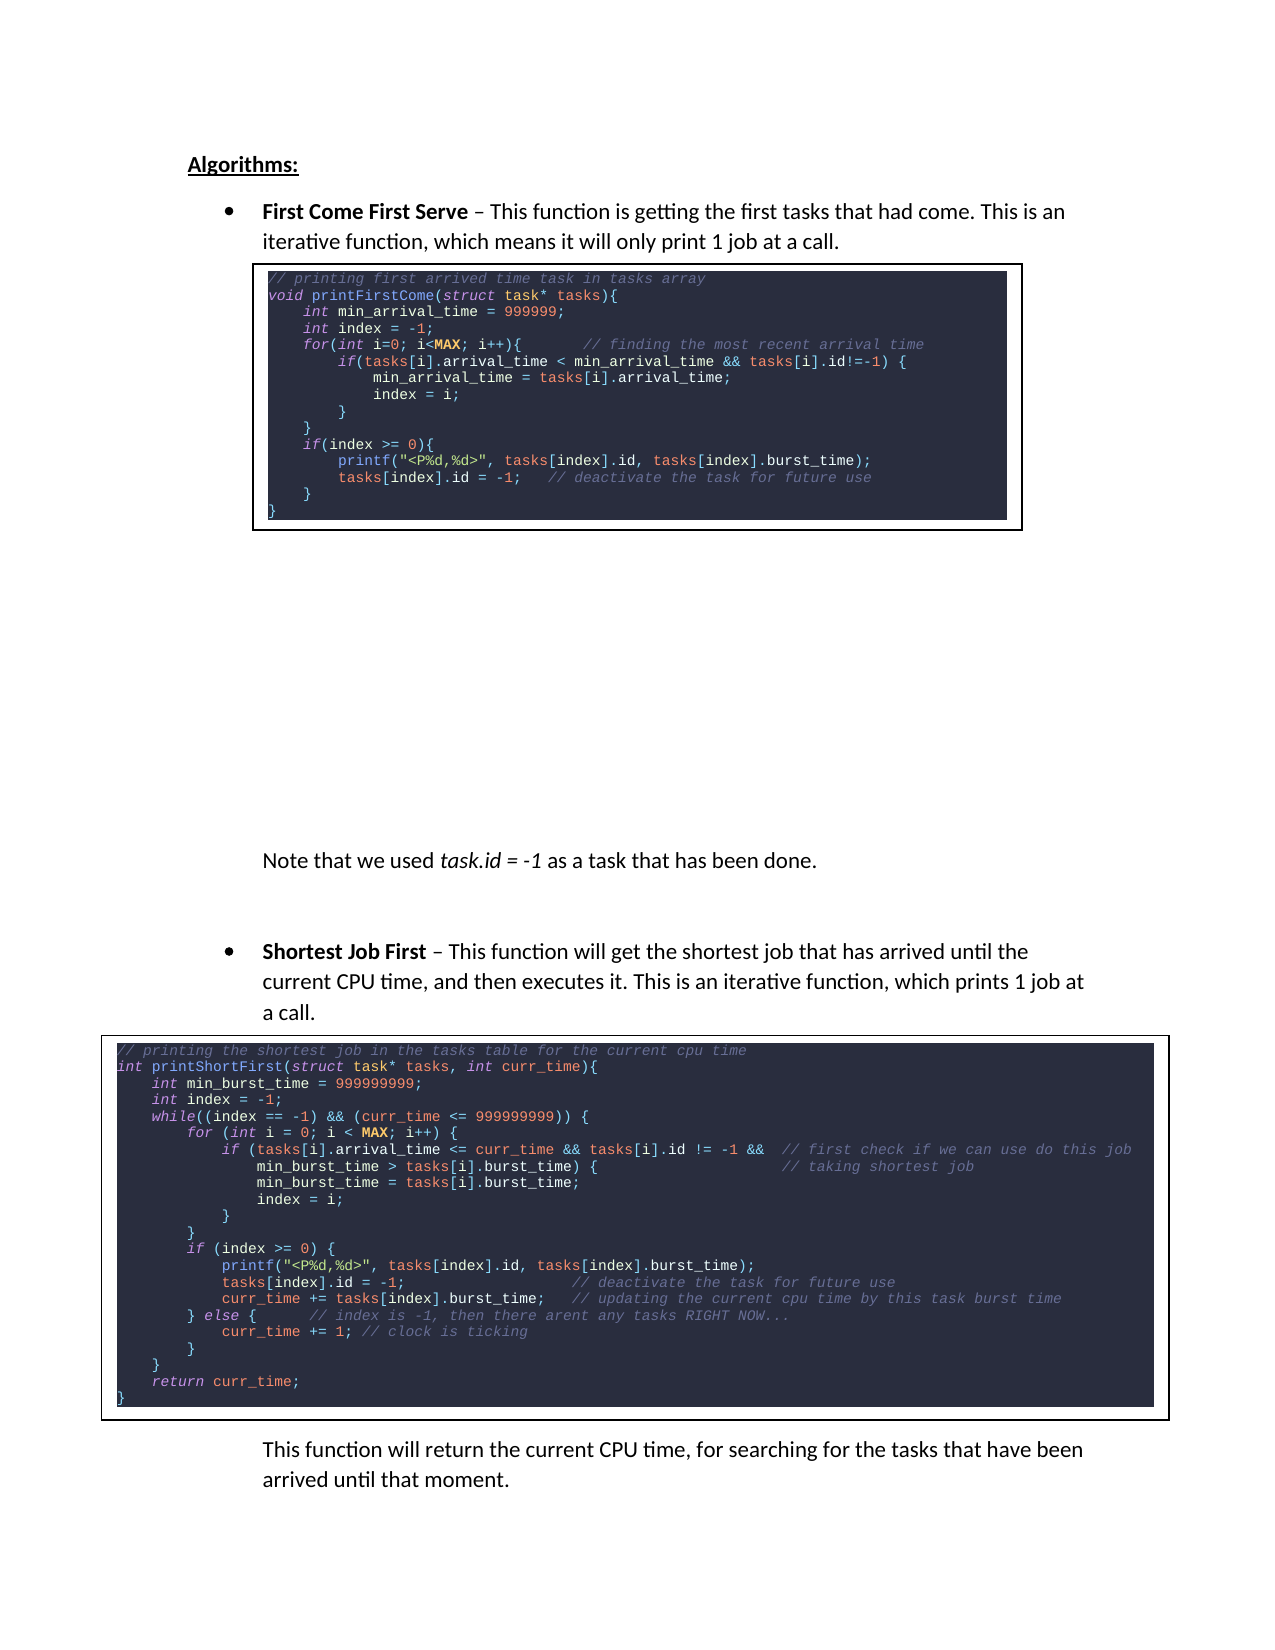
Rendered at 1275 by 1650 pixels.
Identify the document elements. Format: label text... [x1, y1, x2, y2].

list This function will return the current CPU time, for searching for the tasks that have been arrived until that moment. [262, 1421, 1087, 1493]
list Note that we used task.id = -1 as a task that has been done. [262, 847, 1087, 874]
text Algorithms: [187, 150, 1087, 178]
list Shortest Job First – This function will get the shortest job that has arrived until the current CPU time, and then executes it. This is an iterative function, which prints 1 job at a call. [225, 937, 1087, 1026]
list First Come First Serve – This function is getting the first tasks that had come. This is an iterative function, which means it will only print 1 job at a call. [225, 197, 1087, 255]
